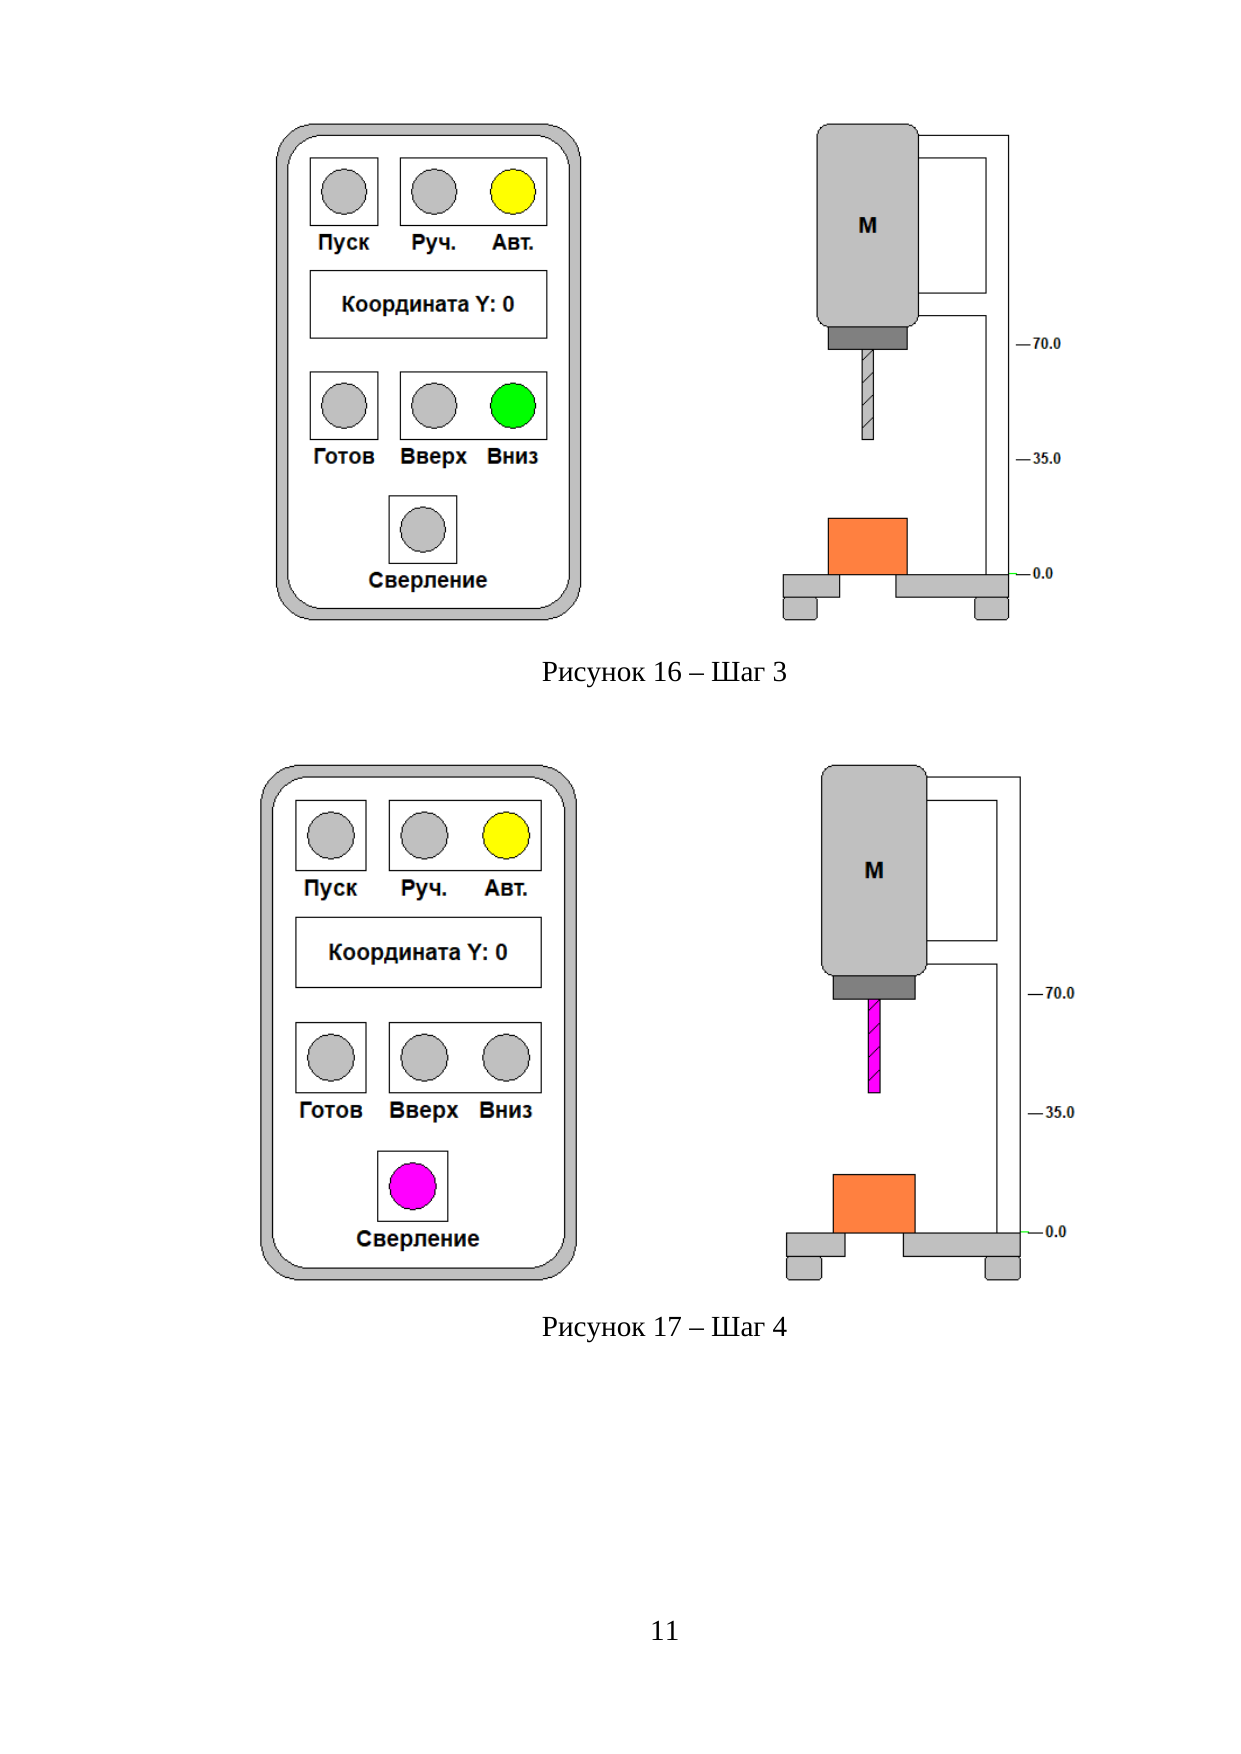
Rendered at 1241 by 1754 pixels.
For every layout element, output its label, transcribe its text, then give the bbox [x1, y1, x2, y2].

text Рисунок 17 – Шаг 4 [177, 1309, 1152, 1343]
picture [244, 759, 1084, 1291]
text Рисунок 16 – Шаг 3 [177, 654, 1152, 687]
picture [258, 118, 1070, 635]
